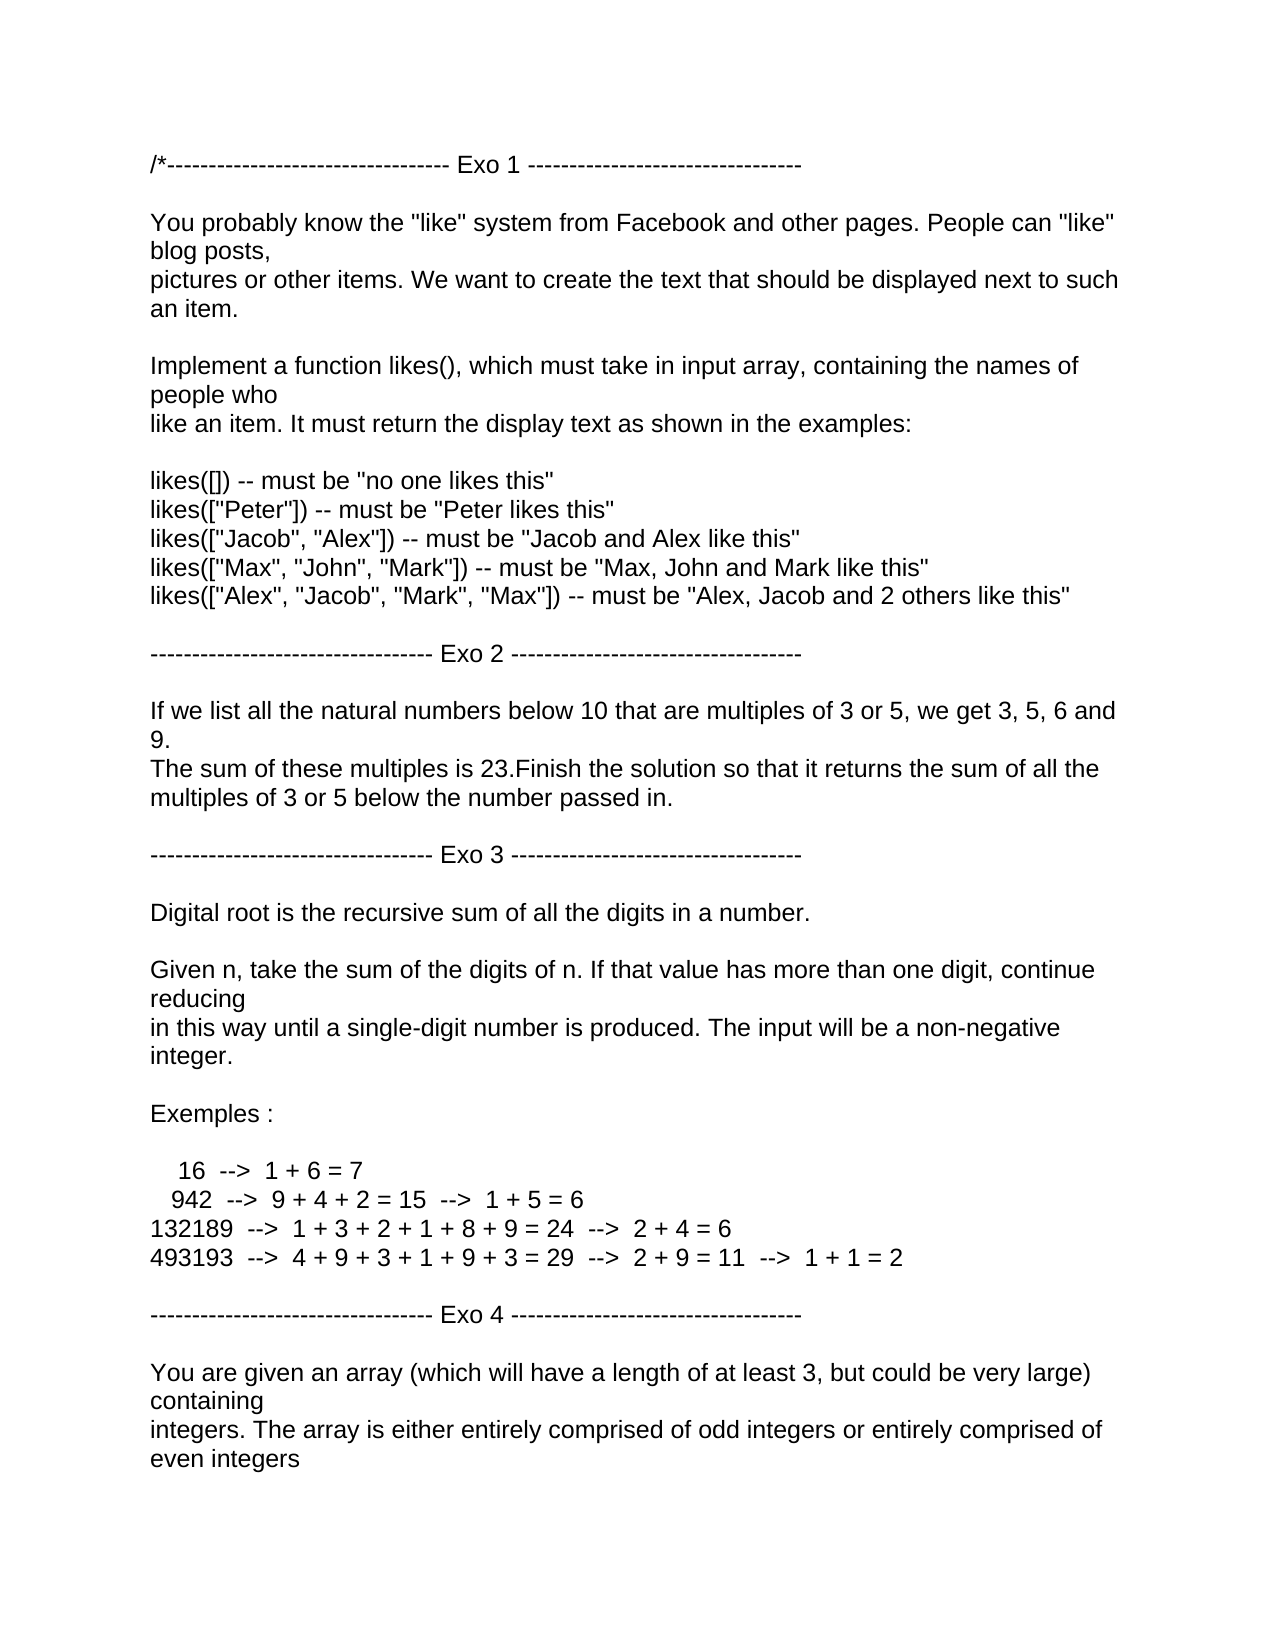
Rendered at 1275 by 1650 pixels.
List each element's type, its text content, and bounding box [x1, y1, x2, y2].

text pictures or other items. We want to create the text that should be displayed next to such an item. [150, 265, 1125, 322]
text integers. The array is either entirely comprised of odd integers or entirely comprised of even integers [150, 1415, 1125, 1472]
text ---------------------------------- Exo 2 ----------------------------------- [150, 639, 1125, 667]
text /*---------------------------------- Exo 1 --------------------------------- [150, 150, 1125, 179]
text 942 --> 9 + 4 + 2 = 15 --> 1 + 5 = 6 [150, 1185, 1125, 1214]
text ---------------------------------- Exo 3 ----------------------------------- [150, 840, 1125, 869]
text 132189 --> 1 + 3 + 2 + 1 + 8 + 9 = 24 --> 2 + 4 = 6 [150, 1214, 1125, 1242]
text 16 --> 1 + 6 = 7 [150, 1156, 1125, 1185]
text likes(["Max", "John", "Mark"]) -- must be "Max, John and Mark like this" [150, 552, 1125, 581]
text likes([]) -- must be "no one likes this" [150, 466, 1125, 495]
text Given n, take the sum of the digits of n. If that value has more than one digit, continue reducing [150, 955, 1125, 1012]
text The sum of these multiples is 23.Finish the solution so that it returns the sum of all the [150, 754, 1125, 782]
text You are given an array (which will have a length of at least 3, but could be very large) containing [150, 1357, 1125, 1415]
text multiples of 3 or 5 below the number passed in. [150, 782, 1125, 811]
text You probably know the "like" system from Facebook and other pages. People can "like" blog posts, [150, 207, 1125, 265]
text Implement a function likes(), which must take in input array, containing the names of people who [150, 351, 1125, 409]
text likes(["Alex", "Jacob", "Mark", "Max"]) -- must be "Alex, Jacob and 2 others like this" [150, 581, 1125, 610]
text likes(["Peter"]) -- must be "Peter likes this" [150, 495, 1125, 524]
text likes(["Jacob", "Alex"]) -- must be "Jacob and Alex like this" [150, 524, 1125, 552]
text like an item. It must return the display text as shown in the examples: [150, 409, 1125, 437]
text Digital root is the recursive sum of all the digits in a number. [150, 897, 1125, 926]
text Exemples : [150, 1099, 1125, 1127]
text ---------------------------------- Exo 4 ----------------------------------- [150, 1300, 1125, 1329]
text in this way until a single-digit number is produced. The input will be a non-negative integer. [150, 1012, 1125, 1070]
text If we list all the natural numbers below 10 that are multiples of 3 or 5, we get 3, 5, 6 and 9. [150, 696, 1125, 754]
text 493193 --> 4 + 9 + 3 + 1 + 9 + 3 = 29 --> 2 + 9 = 11 --> 1 + 1 = 2 [150, 1242, 1125, 1271]
